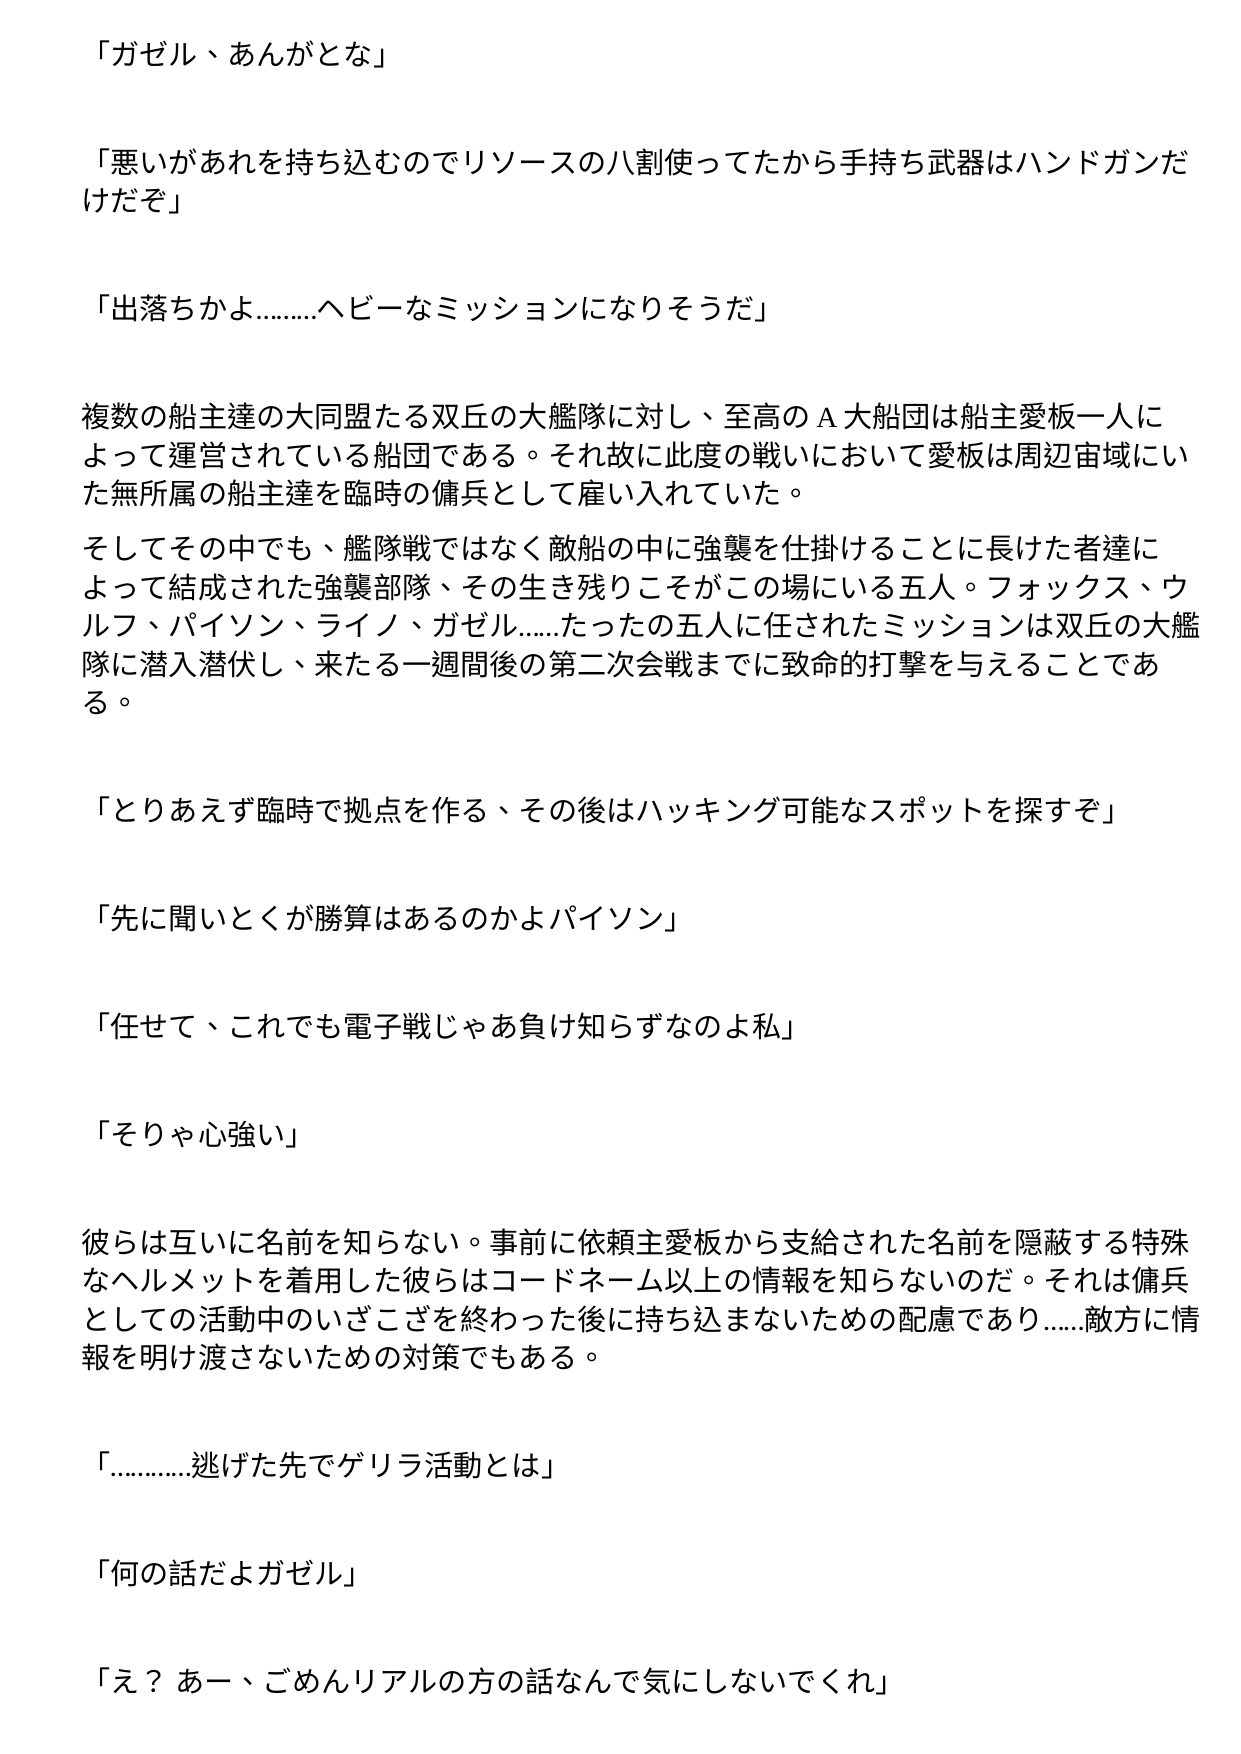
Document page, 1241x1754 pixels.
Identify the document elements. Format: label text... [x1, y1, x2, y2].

text 「悪いがあれを持ち込むのでリソースの八割使ってたから手持ち武器はハンドガンだけだぞ」 [81, 145, 1215, 219]
text 「そりゃ心強い」 [81, 1117, 1215, 1152]
text 「え？ あー、ごめんリアルの方の話なんで気にしないでくれ」 [81, 1664, 1215, 1699]
text そしてその中でも、艦隊戦ではなく敵船の中に強襲を仕掛けることに長けた者達によって結成された強襲部隊、その生き残りこそがこの場にいる五人。フォックス、ウルフ、パイソン、ライノ、ガゼル……たったの五人に任されたミッションは双丘の大艦隊に潜入潜伏し、来たる一週間後の第二次会戦までに致命的打撃を与えることである。 [81, 531, 1215, 721]
text 複数の船主達の大同盟たる双丘の大艦隊に対し、至高のA大船団は船主愛板一人によって運営されている船団である。それ故に此度の戦いにおいて愛板は周辺宙域にいた無所属の船主達を臨時の傭兵として雇い入れていた。 [81, 399, 1215, 512]
text 「先に聞いとくが勝算はあるのかよパイソン」 [81, 901, 1215, 937]
text 「出落ちかよ………ヘビーなミッションになりそうだ」 [81, 291, 1215, 327]
text 「…………逃げた先でゲリラ活動とは」 [81, 1448, 1215, 1483]
text 「何の話だよガゼル」 [81, 1556, 1215, 1591]
text 「ガゼル、あんがとな」 [81, 37, 1215, 73]
text 彼らは互いに名前を知らない。事前に依頼主愛板から支給された名前を隠蔽する特殊なヘルメットを着用した彼らはコードネーム以上の情報を知らないのだ。それは傭兵としての活動中のいざこざを終わった後に持ち込まないための配慮であり……敵方に情報を明け渡さないための対策でもある。 [81, 1225, 1215, 1376]
text 「任せて、これでも電子戦じゃあ負け知らずなのよ私」 [81, 1009, 1215, 1044]
text 「とりあえず臨時で拠点を作る、その後はハッキング可能なスポットを探すぞ」 [81, 793, 1215, 829]
